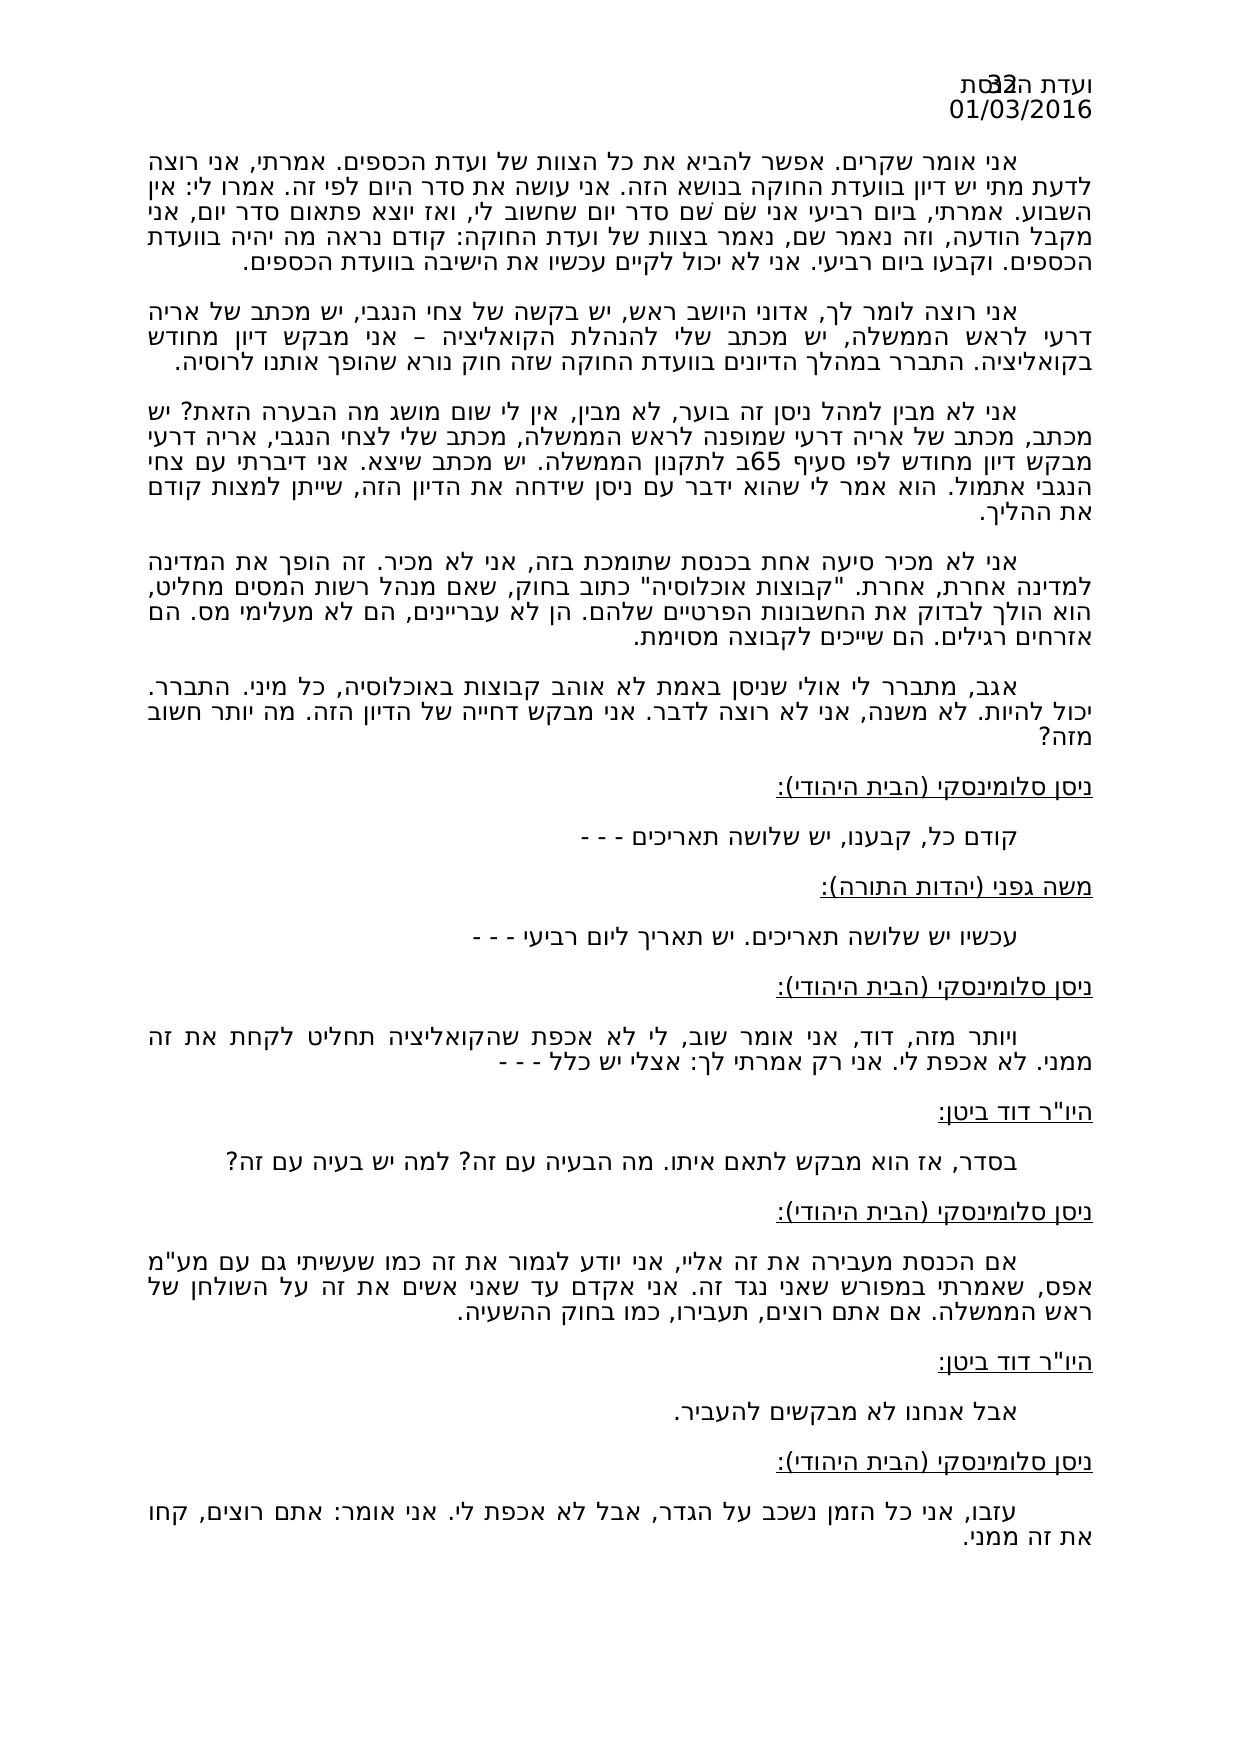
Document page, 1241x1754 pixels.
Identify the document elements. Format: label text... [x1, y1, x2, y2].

text אני לא מבין למהל ניסן זה בוער, לא מבין, אין לי שום מושג מה הבערה הזאת? יש מכתב, מכתב של אריה דרעי שמופנה לראש הממשלה, מכתב שלי לצחי הנגבי, אריה דרעי מבקש דיון מחודש לפי סעיף 65ב לתקנון הממשלה. יש מכתב שיצא. אני דיברתי עם צחי הנגבי אתמול. הוא אמר לי שהוא ידבר עם ניסן שידחה את הדיון הזה, שייתן למצות קודם את ההליך. [147, 400, 1093, 525]
text ויותר מזה, דוד, אני אומר שוב, לי לא אכפת שהקואליציה תחליט לקחת את זה ממני. לא אכפת לי. אני רק אמרתי לך: אצלי יש כלל - - - [147, 1025, 1093, 1075]
text אני אומר שקרים. אפשר להביא את כל הצוות של ועדת הכספים. אמרתי, אני רוצה לדעת מתי יש דיון בוועדת החוקה בנושא הזה. אני עושה את סדר היום לפי זה. אמרו לי: אין השבוע. אמרתי, ביום רביעי אני שׂם שׁם סדר יום שחשוב לי, ואז יוצא פתאום סדר יום, אני מקבל הודעה, וזה נאמר שם, נאמר בצוות של ועדת החוקה: קודם נראה מה יהיה בוועדת הכספים. וקבעו ביום רביעי. אני לא יכול לקיים עכשיו את הישיבה בוועדת הכספים. [147, 150, 1093, 275]
text קודם כל, קבענו, יש שלושה תאריכים - - - [147, 825, 1093, 850]
text אני רוצה לומר לך, אדוני היושב ראש, יש בקשה של צחי הנגבי, יש מכתב של אריה דרעי לראש הממשלה, יש מכתב שלי להנהלת הקואליציה – אני מבקש דיון מחודש בקואליציה. התברר במהלך הדיונים בוועדת החוקה שזה חוק נורא שהופך אותנו לרוסיה. [147, 300, 1093, 375]
text אם הכנסת מעבירה את זה אליי, אני יודע לגמור את זה כמו שעשיתי גם עם מע"מ אפס, שאמרתי במפורש שאני נגד זה. אני אקדם עד שאני אשים את זה על השולחן של ראש הממשלה. אם אתם רוצים, תעבירו, כמו בחוק ההשעיה. [147, 1250, 1093, 1325]
text היו"ר דוד ביטן: [147, 1350, 1093, 1375]
text אגב, מתברר לי אולי שניסן באמת לא אוהב קבוצות באוכלוסיה, כל מיני. התברר. יכול להיות. לא משנה, אני לא רוצה לדבר. אני מבקש דחייה של הדיון הזה. מה יותר חשוב מזה? [147, 675, 1093, 750]
text אני לא מכיר סיעה אחת בכנסת שתומכת בזה, אני לא מכיר. זה הופך את המדינה למדינה אחרת, אחרת. "קבוצות אוכלוסיה" כתוב בחוק, שאם מנהל רשות המסים מחליט, הוא הולך לבדוק את החשבונות הפרטיים שלהם. הן לא עבריינים, הם לא מעלימי מס. הם אזרחים רגילים. הם שייכים לקבוצה מסוימת. [147, 550, 1093, 650]
text ניסן סלומינסקי (הבית היהודי): [147, 1450, 1093, 1475]
text ניסן סלומינסקי (הבית היהודי): [147, 1200, 1093, 1225]
text משה גפני (יהדות התורה): [147, 875, 1093, 900]
text ניסן סלומינסקי (הבית היהודי): [147, 775, 1093, 800]
text ניסן סלומינסקי (הבית היהודי): [147, 975, 1093, 1000]
text היו"ר דוד ביטן: [147, 1100, 1093, 1125]
text בסדר, אז הוא מבקש לתאם איתו. מה הבעיה עם זה? למה יש בעיה עם זה? [147, 1150, 1093, 1175]
text עכשיו יש שלושה תאריכים. יש תאריך ליום רביעי - - - [147, 925, 1093, 950]
text עזבו, אני כל הזמן נשכב על הגדר, אבל לא אכפת לי. אני אומר: אתם רוצים, קחו את זה ממני. [147, 1500, 1093, 1550]
text אבל אנחנו לא מבקשים להעביר. [147, 1400, 1093, 1425]
